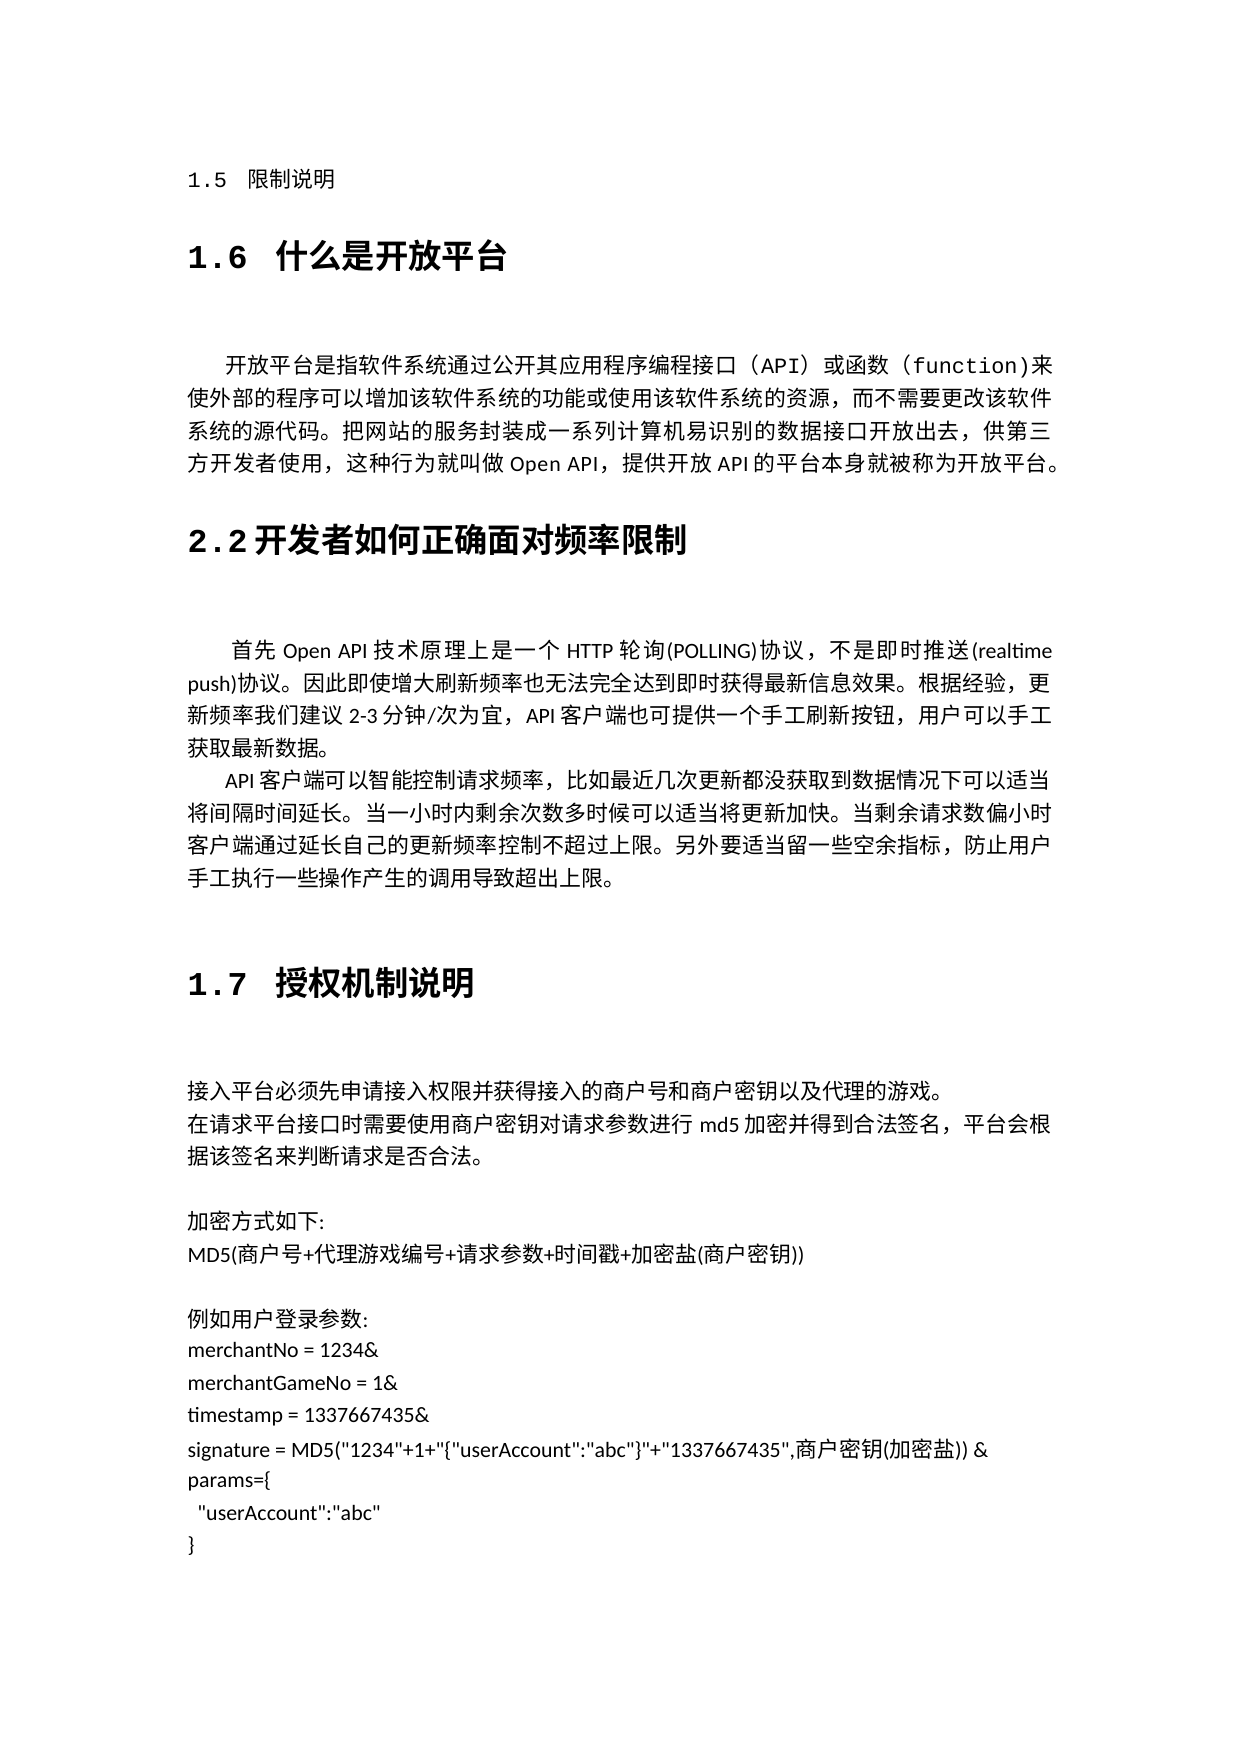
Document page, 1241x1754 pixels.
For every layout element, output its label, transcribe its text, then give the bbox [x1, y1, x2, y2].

text merchantNo = 1234& [187, 1334, 1053, 1366]
text } [187, 1529, 1053, 1561]
text params={ [187, 1464, 1053, 1496]
text API客户端可以智能控制请求频率，比如最近几次更新都没获取到数据情况下可以适当将间隔时间延长。当一小时内剩余次数多时候可以适当将更新加快。当剩余请求数偏小时，客户端通过延长自己的更新频率控制不超过上限。另外要适当留一些空余指标，防止用户手工执行一些操作产生的调用导致超出上限。 [187, 763, 1053, 893]
subtitle 什么是开放平台 [187, 222, 1053, 287]
subtitle 参考资料限制说明 [187, 162, 1053, 194]
text 在请求平台接口时需要使用商户密钥对请求参数进行md5加密并得到合法签名，平台会根据该签名来判断请求是否合法。 [187, 1106, 1053, 1171]
text 例如用户登录参数: [187, 1301, 1053, 1334]
text signature = MD5("1234"+1+"{"userAccount":"abc"}"+"1337667435",商户密钥(加密盐)) & [187, 1431, 1053, 1464]
subtitle 授权机制说明 [187, 952, 1053, 1017]
text "userAccount":"abc" [187, 1496, 1053, 1529]
text merchantGameNo = 1& [187, 1366, 1053, 1399]
text 接入平台必须先申请接入权限并获得接入的商户号和商户密钥以及代理的游戏。 [187, 1074, 1053, 1106]
text timestamp = 1337667435& [187, 1399, 1053, 1431]
text 开放平台是指软件系统通过公开其应用程序编程接口（API）或函数（function)来使外部的程序可以增加该软件系统的功能或使用该软件系统的资源，而不需要更改该软件系统的源代码。把网站的服务封装成一系列计算机易识别的数据接口开放出去，供第三方开发者使用，这种行为就叫做Open API，提供开放API的平台本身就被称为开放平台。 [187, 348, 1053, 478]
text 首先Open API技术原理上是一个HTTP轮询(POLLING)协议，不是即时推送(realtime push)协议。因此即使增大刷新频率也无法完全达到即时获得最新信息效果。根据经验，更新频率我们建议2-3分钟/次为宜，API客户端也可提供一个手工刷新按钮，用户可以手工获取最新数据。 [187, 633, 1053, 763]
text 加密方式如下: [187, 1204, 1053, 1236]
subtitle 2.2开发者如何正确面对频率限制 [187, 505, 1053, 570]
text MD5(商户号+代理游戏编号+请求参数+时间戳+加密盐(商户密钥)) [187, 1236, 1053, 1269]
